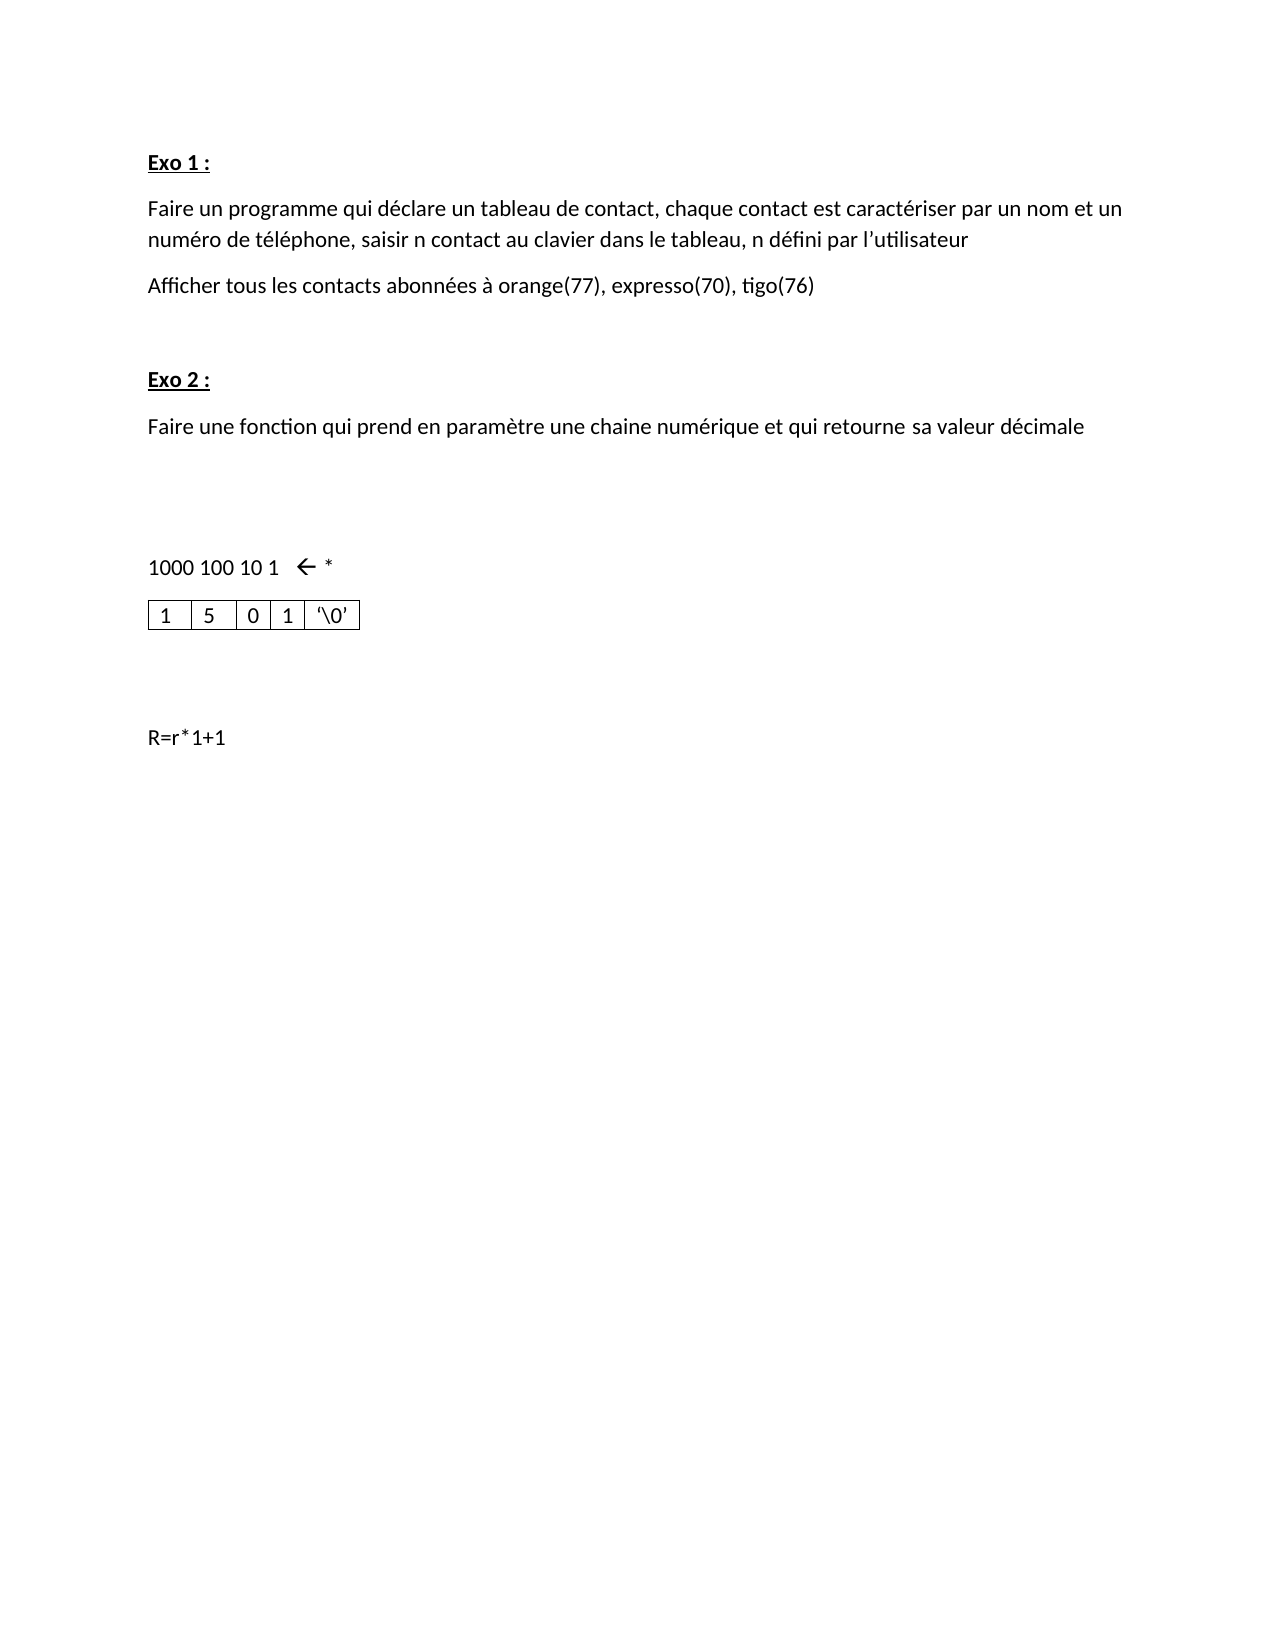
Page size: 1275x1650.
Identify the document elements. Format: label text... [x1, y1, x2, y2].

text Afficher tous les contacts abonnées à orange(77), expresso(70), tigo(76) [148, 272, 1127, 299]
text Exo 2 : [148, 365, 1127, 393]
table_header ‘\0’ [305, 601, 359, 629]
text Faire une fonction qui prend en paramètre une chaine numérique et qui retourne sa valeur décimale [148, 412, 1127, 440]
table_header 5 [192, 601, 236, 629]
table_header 1 [149, 601, 191, 629]
table_header 0 [237, 601, 270, 629]
text 1000 100 10 1 * [148, 553, 1127, 581]
text R=r*1+1 [148, 723, 1127, 752]
text Exo 1 : [148, 148, 1127, 176]
text Faire un programme qui déclare un tableau de contact, chaque contact est caractériser par un nom et un numéro de téléphone, saisir n contact au clavier dans le tableau, n défini par l’utilisateur [148, 194, 1127, 253]
table_header 1 [271, 601, 304, 629]
